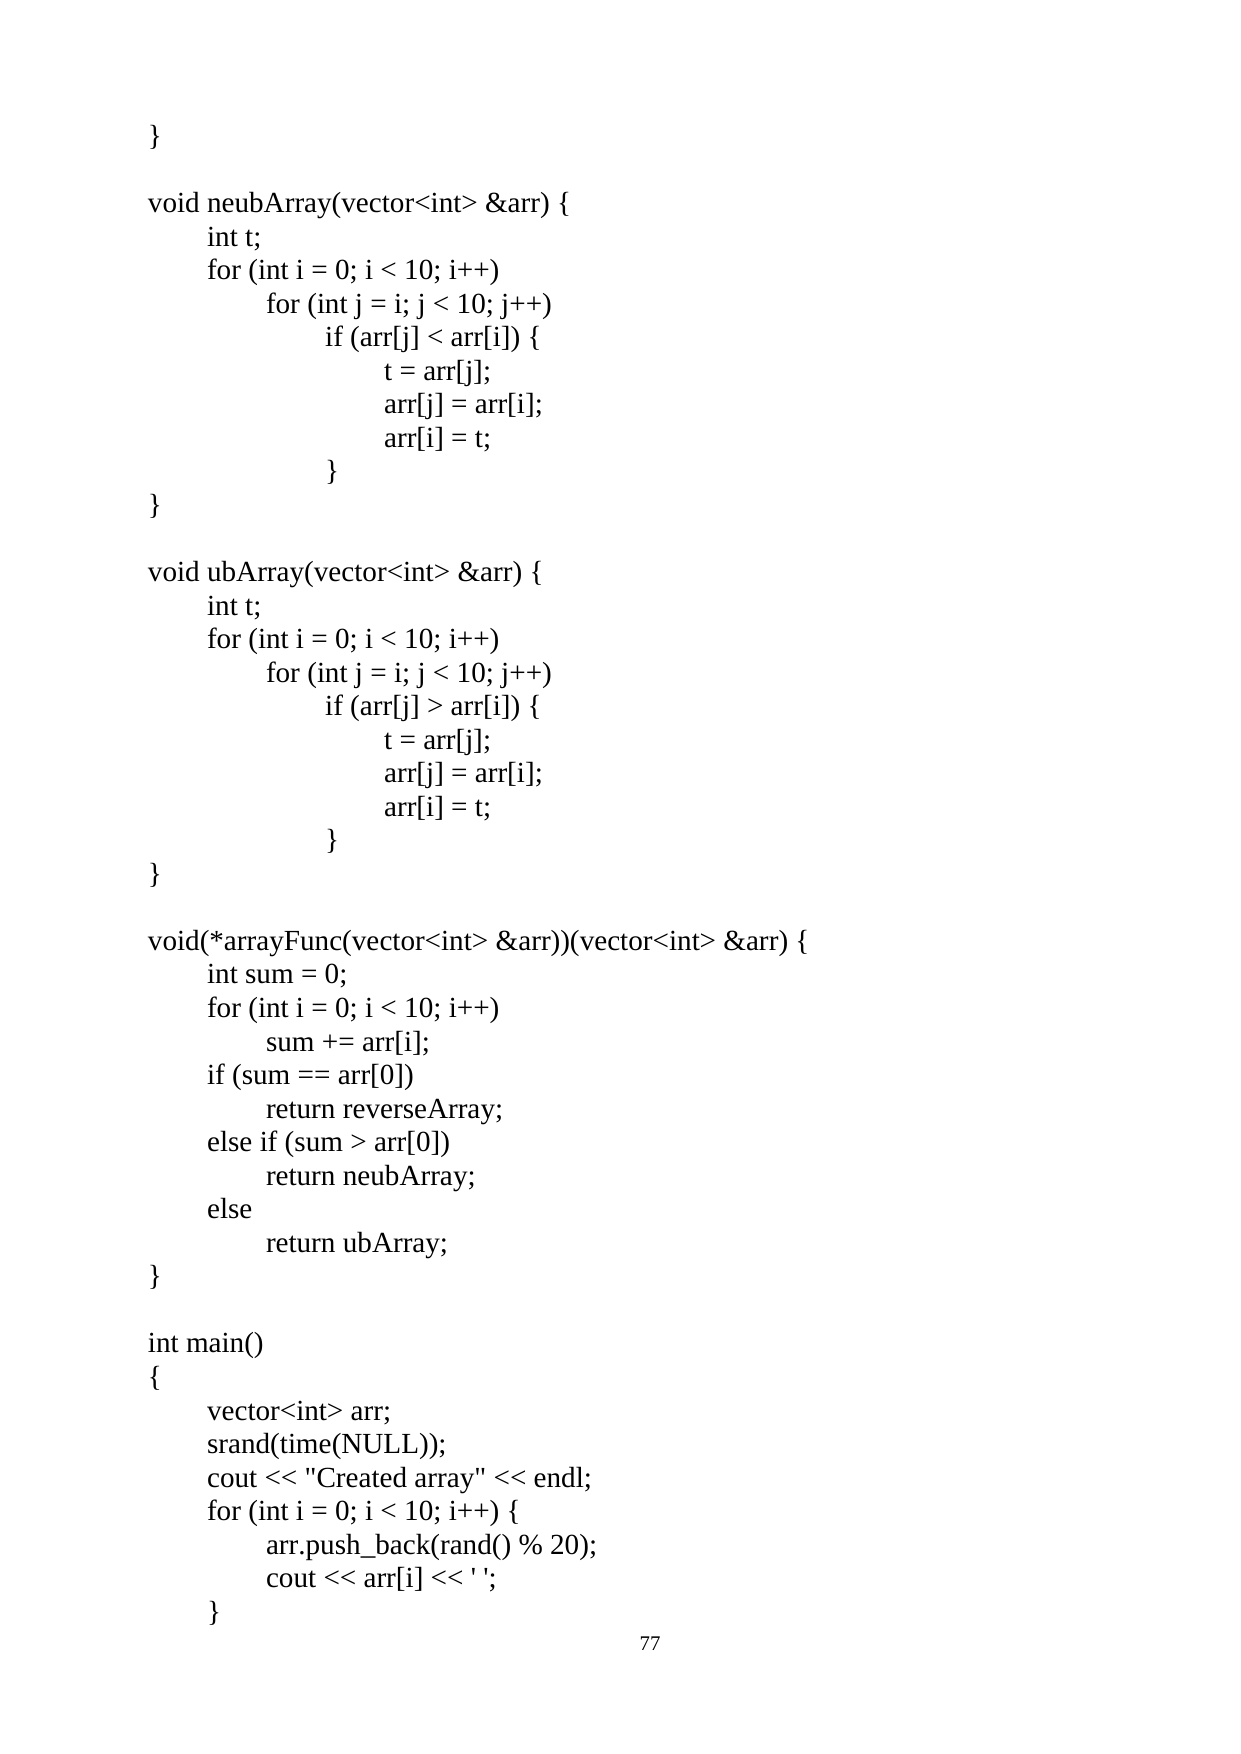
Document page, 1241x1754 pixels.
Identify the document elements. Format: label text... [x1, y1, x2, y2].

text return neubArray; [148, 1158, 1152, 1191]
text } [148, 1594, 1152, 1627]
text arr[i] = t; [148, 789, 1152, 822]
text cout << "Created array" << endl; [148, 1460, 1152, 1493]
text arr[j] = arr[i]; [148, 386, 1152, 420]
text int main() [148, 1326, 1152, 1359]
text if (arr[j] > arr[i]) { [148, 688, 1152, 722]
text vector<int> arr; [148, 1393, 1152, 1426]
text for (int i = 0; i < 10; i++) [148, 621, 1152, 655]
text } [148, 1258, 1152, 1292]
text if (arr[j] < arr[i]) { [148, 319, 1152, 353]
text for (int j = i; j < 10; j++) [148, 286, 1152, 319]
text else if (sum > arr[0]) [148, 1124, 1152, 1158]
text t = arr[j]; [148, 722, 1152, 755]
text } [148, 487, 1152, 521]
text arr.push_back(rand() % 20); [148, 1527, 1152, 1560]
text if (sum == arr[0]) [148, 1057, 1152, 1091]
text return reverseArray; [148, 1091, 1152, 1124]
text srand(time(NULL)); [148, 1426, 1152, 1460]
text cout << arr[i] << ' '; [148, 1560, 1152, 1594]
text { [148, 1359, 1152, 1393]
text void neubArray(vector<int> &arr) { [148, 185, 1152, 219]
text } [148, 856, 1152, 889]
text for (int i = 0; i < 10; i++) { [148, 1493, 1152, 1527]
text } [148, 453, 1152, 487]
text void(*arrayFunc(vector<int> &arr))(vector<int> &arr) { [148, 923, 1152, 957]
text arr[i] = t; [148, 420, 1152, 453]
text for (int j = i; j < 10; j++) [148, 655, 1152, 688]
text for (int i = 0; i < 10; i++) [148, 252, 1152, 286]
text int sum = 0; [148, 957, 1152, 990]
text else [148, 1191, 1152, 1225]
text for (int i = 0; i < 10; i++) [148, 990, 1152, 1024]
text int t; [148, 588, 1152, 621]
text t = arr[j]; [148, 353, 1152, 386]
text } [148, 118, 1152, 152]
text arr[j] = arr[i]; [148, 755, 1152, 789]
text sum += arr[i]; [148, 1024, 1152, 1057]
text void ubArray(vector<int> &arr) { [148, 554, 1152, 588]
text int t; [148, 219, 1152, 252]
text } [148, 822, 1152, 856]
text return ubArray; [148, 1225, 1152, 1258]
